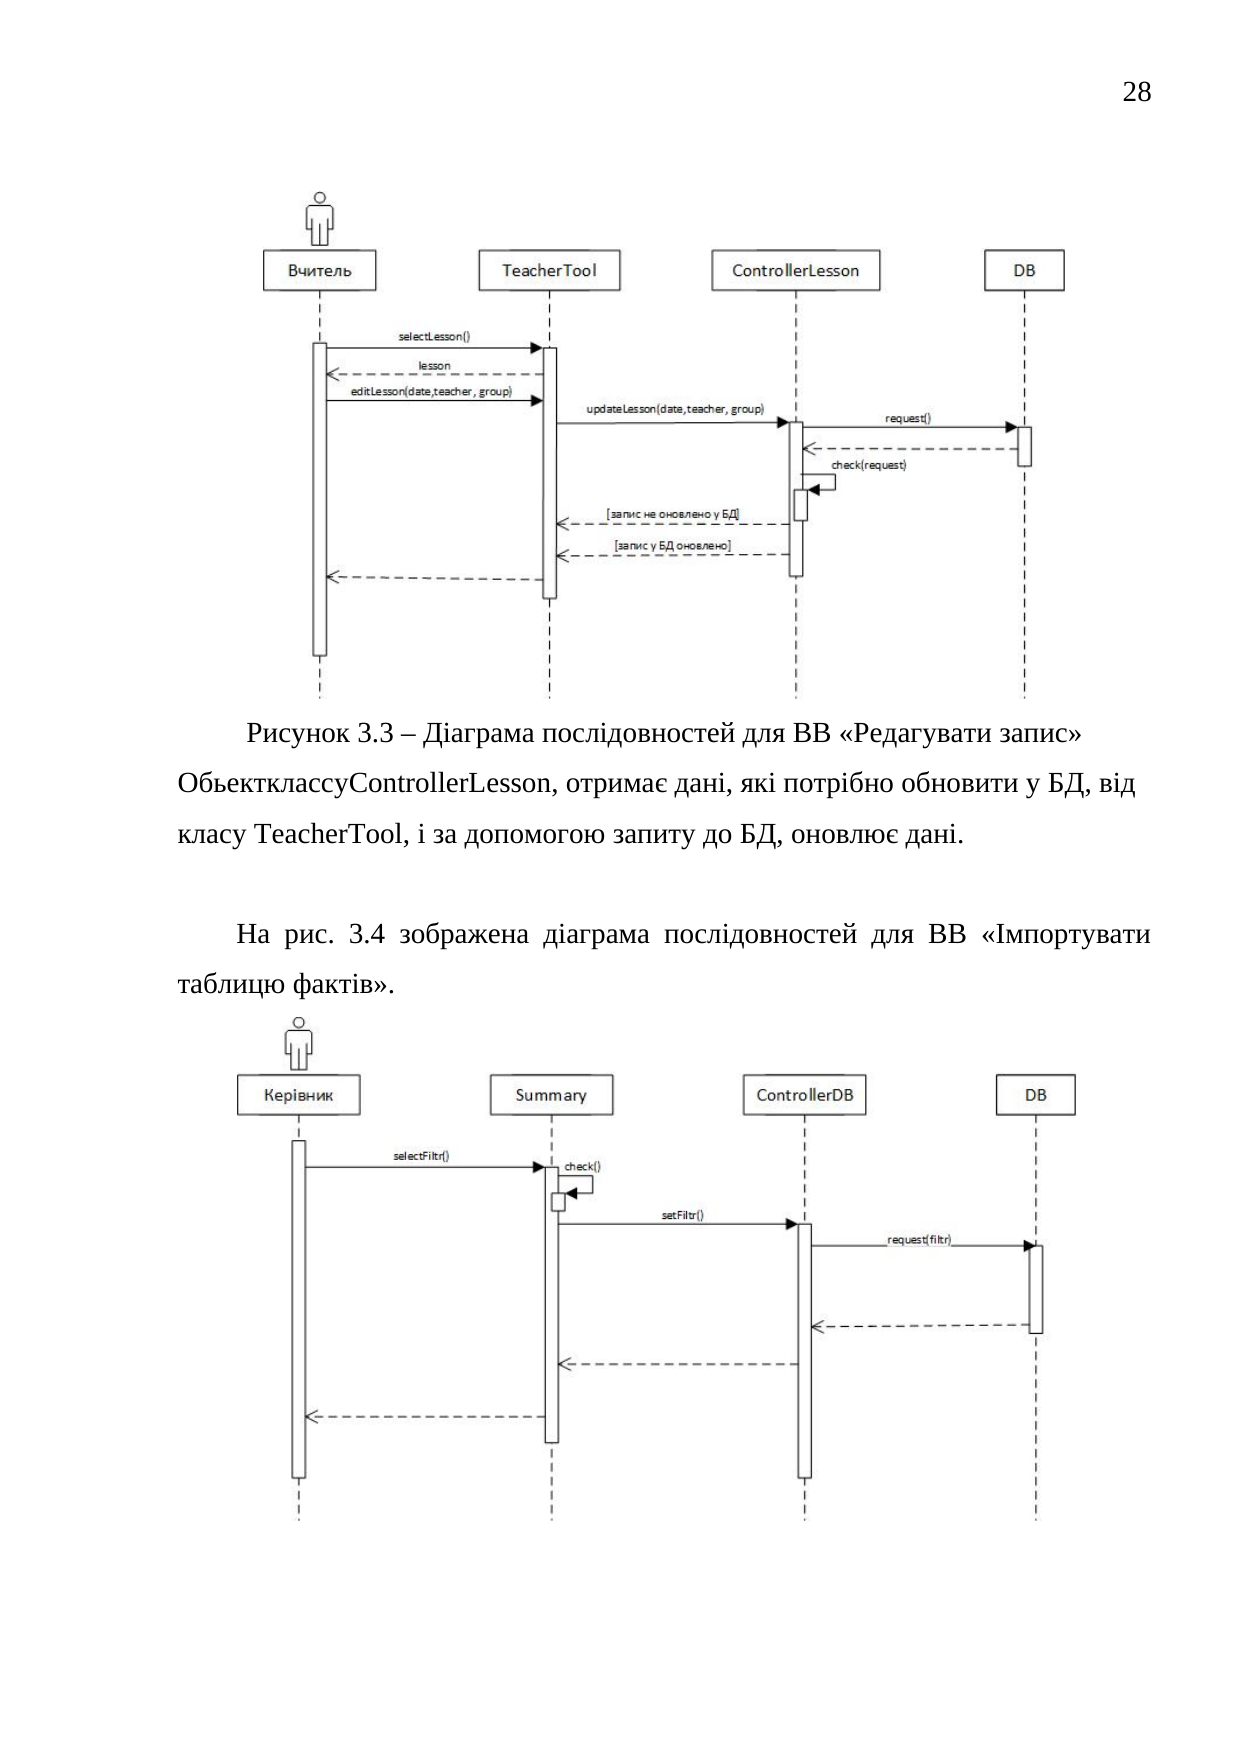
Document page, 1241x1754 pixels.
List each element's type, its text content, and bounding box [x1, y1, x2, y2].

picture [236, 1017, 1077, 1521]
picture [262, 191, 1066, 699]
text Рисунок 3.3 – Діаграма послідовностей для ВВ «Редагувати запис» [177, 715, 1152, 749]
text На рис. 3.4 зображена діаграма послідовностей для ВВ «Імпортувати таблицю фактів». [177, 916, 1152, 1000]
text ОбьектклассуControllerLesson, отримає дані, які потрібно обновити у БД, від класу TeacherTool, і за допомогою запиту до БД, оновлює дані. [177, 765, 1152, 849]
